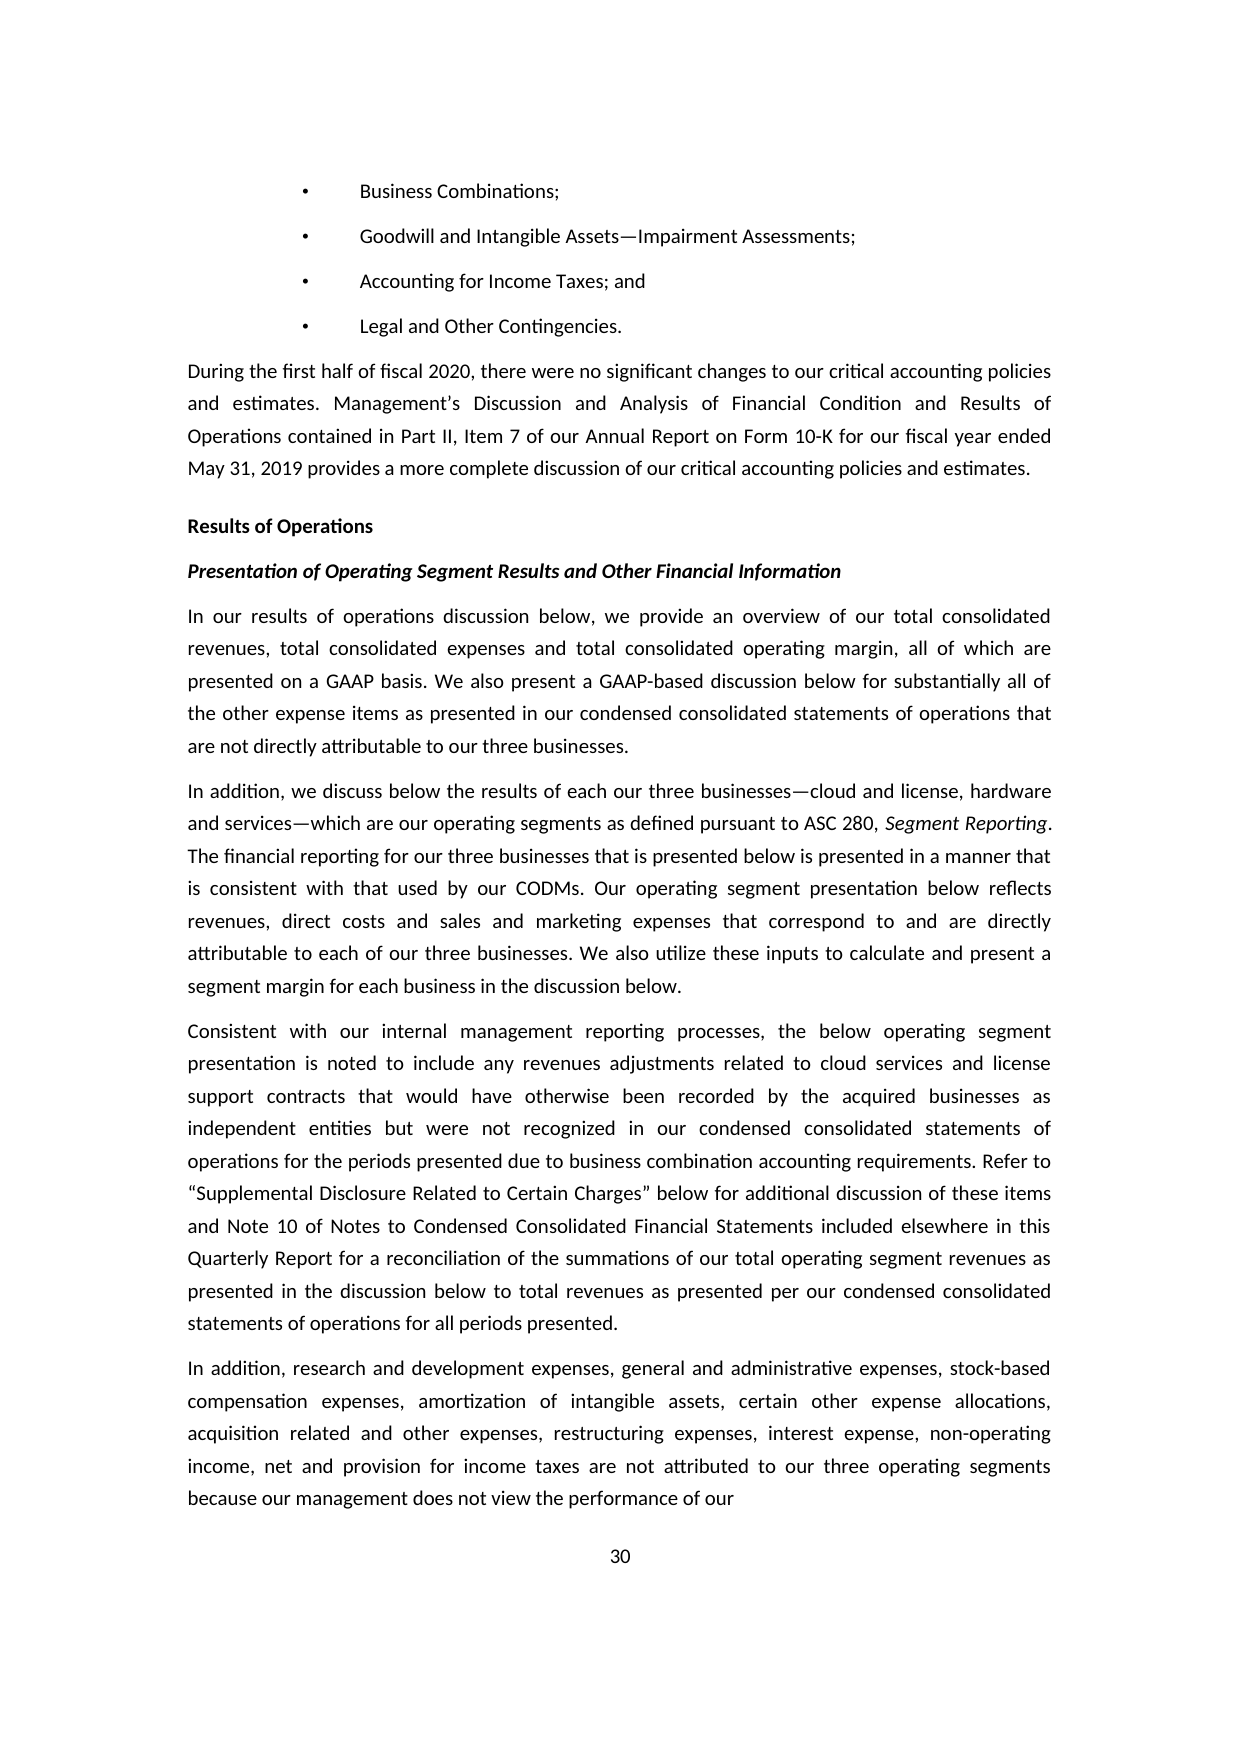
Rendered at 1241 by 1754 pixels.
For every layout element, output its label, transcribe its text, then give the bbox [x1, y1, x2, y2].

text Presentation of Operating Segment Results and Other Financial Information [187, 554, 1053, 587]
text In addition, research and development expenses, general and administrative expenses, stock-based compensation expenses, amortization of intangible assets, certain other expense allocations, acquisition related and other expenses, restructuring expenses, interest expense, non-operating income, net and provision for income taxes are not attributed to our three operating segments because our management does not view the performance of our [187, 1352, 1053, 1514]
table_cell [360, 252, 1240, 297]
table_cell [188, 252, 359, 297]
text 30 [187, 1539, 1053, 1572]
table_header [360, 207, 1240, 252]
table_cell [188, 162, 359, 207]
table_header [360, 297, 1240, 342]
text In addition, we discuss below the results of each our three businesses—cloud and license, hardware and services—which are our operating segments as defined pursuant to ASC 280, Segment Reporting. The financial reporting for our three businesses that is presented below is presented in a manner that is consistent with that used by our CODMs. Our operating segment presentation below reflects revenues, direct costs and sales and marketing expenses that correspond to and are directly attributable to each of our three businesses. We also utilize these inputs to calculate and present a segment margin for each business in the discussion below. [187, 774, 1053, 1002]
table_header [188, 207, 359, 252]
text Consistent with our internal management reporting processes, the below operating segment presentation is noted to include any revenues adjustments related to cloud services and license support contracts that would have otherwise been recorded by the acquired businesses as independent entities but were not recognized in our condensed consolidated statements of operations for the periods presented due to business combination accounting requirements. Refer to “Supplemental Disclosure Related to Certain Charges” below for additional discussion of these items and Note 10 of Notes to Condensed Consolidated Financial Statements included elsewhere in this Quarterly Report for a reconciliation of the summations of our total operating segment revenues as presented in the discussion below to total revenues as presented per our condensed consolidated statements of operations for all periods presented. [187, 1014, 1053, 1339]
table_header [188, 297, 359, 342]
text During the first half of fiscal 2020, there were no significant changes to our critical accounting policies and estimates. Management’s Discussion and Analysis of Financial Condition and Results of Operations contained in Part II, Item 7 of our Annual Report on Form 10-K for our fiscal year ended May 31, 2019 provides a more complete discussion of our critical accounting policies and estimates. [187, 354, 1053, 484]
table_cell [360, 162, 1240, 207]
text Results of Operations [187, 509, 1053, 542]
text In our results of operations discussion below, we provide an overview of our total consolidated revenues, total consolidated expenses and total consolidated operating margin, all of which are presented on a GAAP basis. We also present a GAAP-based discussion below for substantially all of the other expense items as presented in our condensed consolidated statements of operations that are not directly attributable to our three businesses. [187, 599, 1053, 762]
